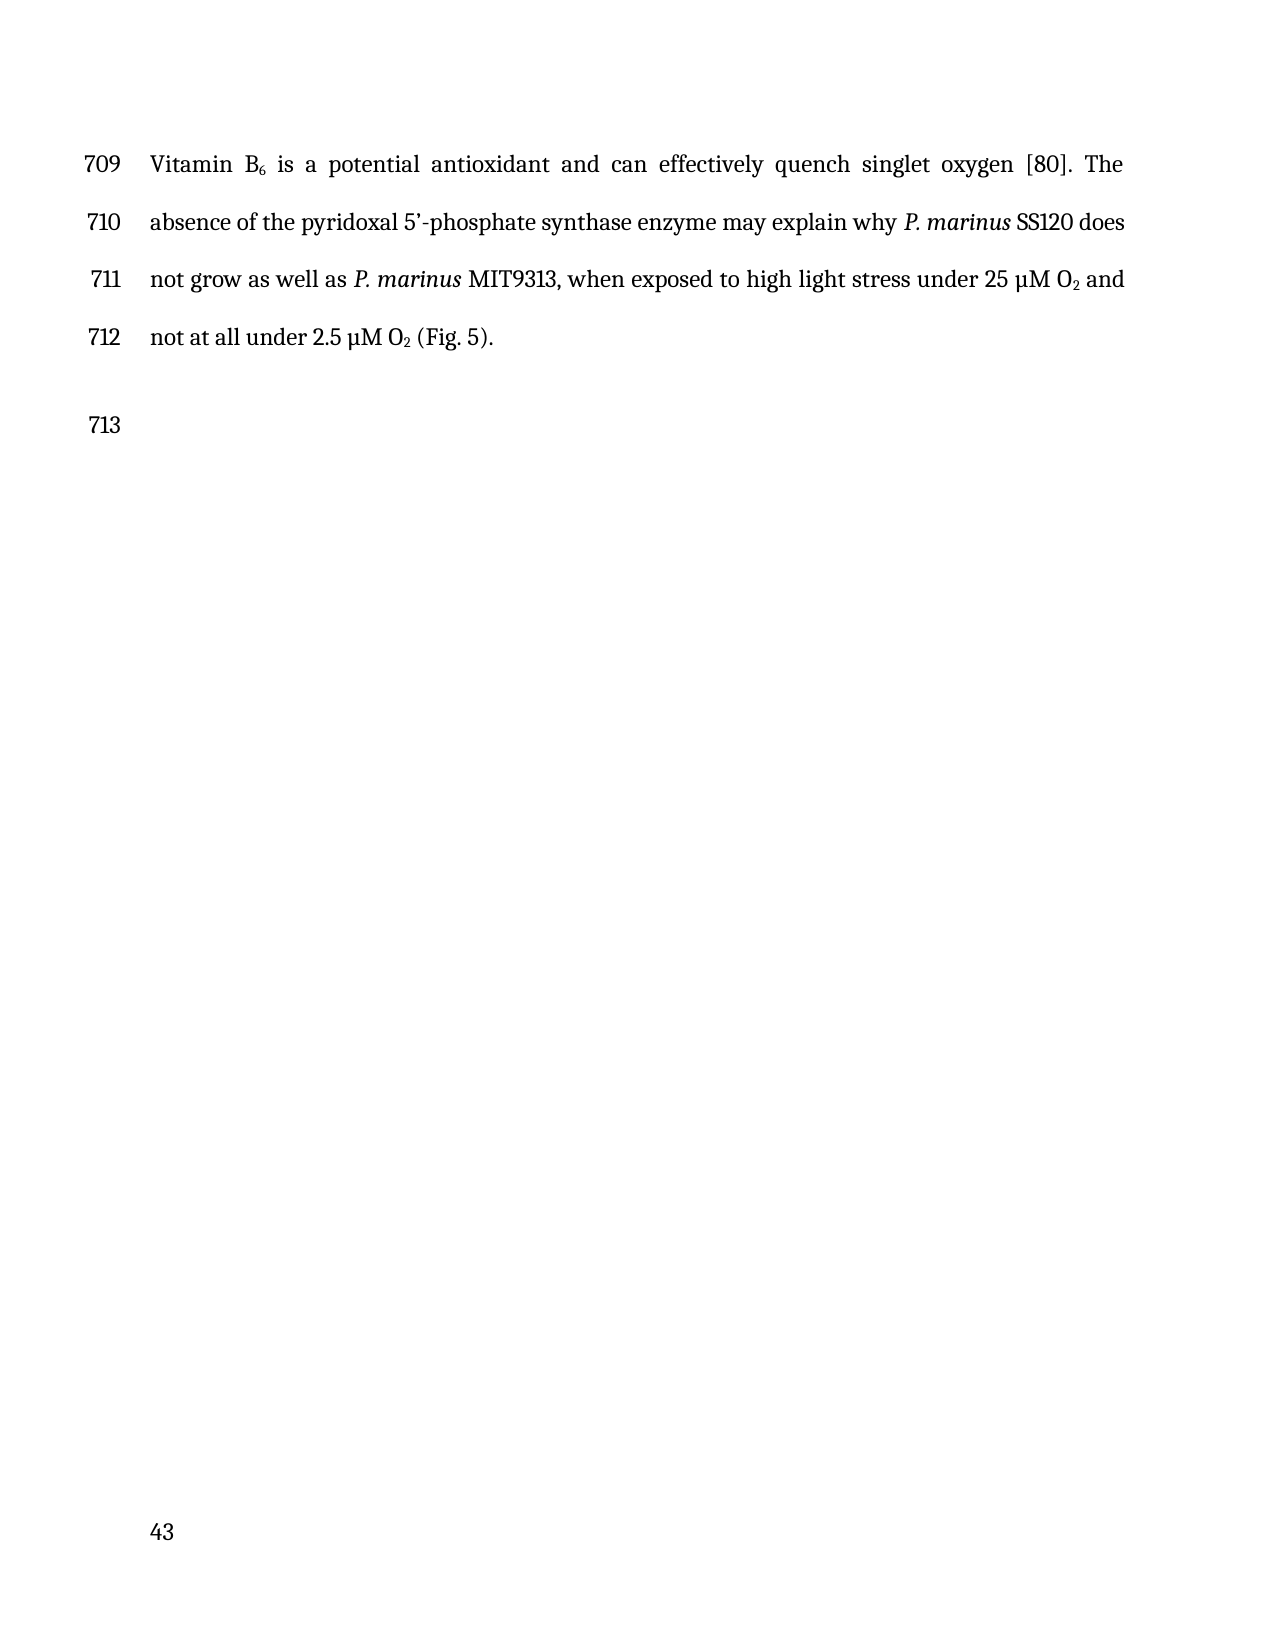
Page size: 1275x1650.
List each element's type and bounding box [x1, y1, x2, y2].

text [150, 150, 1125, 351]
